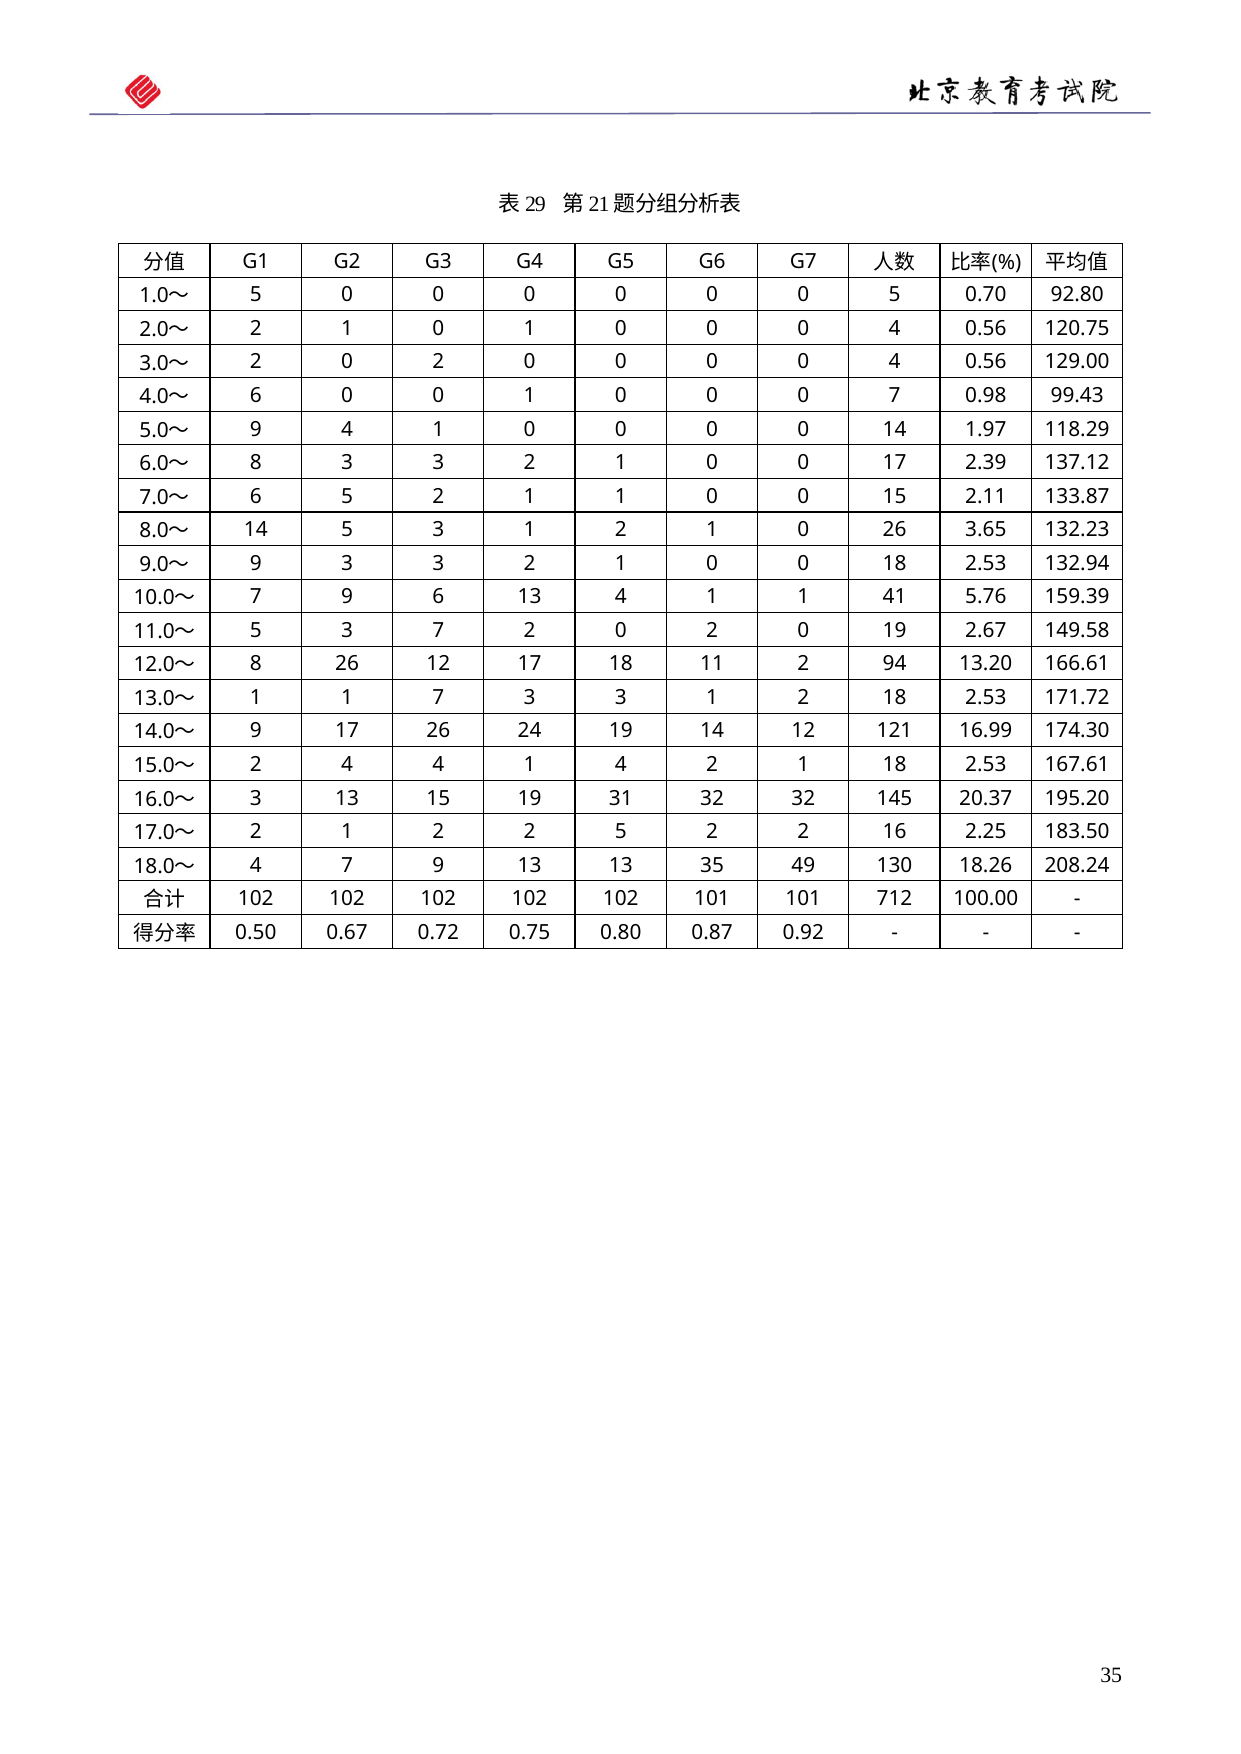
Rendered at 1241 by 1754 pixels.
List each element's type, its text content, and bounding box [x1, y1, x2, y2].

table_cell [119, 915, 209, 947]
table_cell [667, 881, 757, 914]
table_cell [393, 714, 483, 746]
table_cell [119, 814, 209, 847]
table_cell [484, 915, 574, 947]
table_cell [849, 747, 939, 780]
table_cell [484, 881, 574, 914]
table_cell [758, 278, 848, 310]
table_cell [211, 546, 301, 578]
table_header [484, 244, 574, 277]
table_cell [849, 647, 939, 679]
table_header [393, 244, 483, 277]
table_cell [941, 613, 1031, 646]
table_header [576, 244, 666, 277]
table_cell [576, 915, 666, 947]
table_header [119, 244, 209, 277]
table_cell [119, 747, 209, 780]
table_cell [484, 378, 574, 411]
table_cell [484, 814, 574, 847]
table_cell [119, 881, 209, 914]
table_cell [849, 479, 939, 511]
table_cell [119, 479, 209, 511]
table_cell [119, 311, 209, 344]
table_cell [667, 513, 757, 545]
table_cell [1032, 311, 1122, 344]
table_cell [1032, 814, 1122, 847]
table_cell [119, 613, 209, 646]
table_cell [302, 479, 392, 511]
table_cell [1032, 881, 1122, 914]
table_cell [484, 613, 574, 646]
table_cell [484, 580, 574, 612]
picture [909, 71, 1123, 108]
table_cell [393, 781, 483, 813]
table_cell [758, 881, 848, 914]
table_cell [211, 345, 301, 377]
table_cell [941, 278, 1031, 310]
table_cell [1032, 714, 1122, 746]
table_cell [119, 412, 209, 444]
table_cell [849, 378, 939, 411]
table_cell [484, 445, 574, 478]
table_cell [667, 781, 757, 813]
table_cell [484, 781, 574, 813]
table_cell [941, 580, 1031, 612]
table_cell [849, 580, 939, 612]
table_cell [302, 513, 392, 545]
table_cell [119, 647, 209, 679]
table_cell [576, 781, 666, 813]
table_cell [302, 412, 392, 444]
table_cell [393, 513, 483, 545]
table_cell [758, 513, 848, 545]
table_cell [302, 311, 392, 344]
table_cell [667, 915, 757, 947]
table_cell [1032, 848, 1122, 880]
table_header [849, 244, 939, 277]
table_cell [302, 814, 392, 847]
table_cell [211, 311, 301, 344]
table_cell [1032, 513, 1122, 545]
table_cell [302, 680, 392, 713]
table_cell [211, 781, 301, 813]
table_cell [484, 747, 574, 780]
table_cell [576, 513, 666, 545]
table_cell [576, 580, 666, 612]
picture [118, 71, 170, 114]
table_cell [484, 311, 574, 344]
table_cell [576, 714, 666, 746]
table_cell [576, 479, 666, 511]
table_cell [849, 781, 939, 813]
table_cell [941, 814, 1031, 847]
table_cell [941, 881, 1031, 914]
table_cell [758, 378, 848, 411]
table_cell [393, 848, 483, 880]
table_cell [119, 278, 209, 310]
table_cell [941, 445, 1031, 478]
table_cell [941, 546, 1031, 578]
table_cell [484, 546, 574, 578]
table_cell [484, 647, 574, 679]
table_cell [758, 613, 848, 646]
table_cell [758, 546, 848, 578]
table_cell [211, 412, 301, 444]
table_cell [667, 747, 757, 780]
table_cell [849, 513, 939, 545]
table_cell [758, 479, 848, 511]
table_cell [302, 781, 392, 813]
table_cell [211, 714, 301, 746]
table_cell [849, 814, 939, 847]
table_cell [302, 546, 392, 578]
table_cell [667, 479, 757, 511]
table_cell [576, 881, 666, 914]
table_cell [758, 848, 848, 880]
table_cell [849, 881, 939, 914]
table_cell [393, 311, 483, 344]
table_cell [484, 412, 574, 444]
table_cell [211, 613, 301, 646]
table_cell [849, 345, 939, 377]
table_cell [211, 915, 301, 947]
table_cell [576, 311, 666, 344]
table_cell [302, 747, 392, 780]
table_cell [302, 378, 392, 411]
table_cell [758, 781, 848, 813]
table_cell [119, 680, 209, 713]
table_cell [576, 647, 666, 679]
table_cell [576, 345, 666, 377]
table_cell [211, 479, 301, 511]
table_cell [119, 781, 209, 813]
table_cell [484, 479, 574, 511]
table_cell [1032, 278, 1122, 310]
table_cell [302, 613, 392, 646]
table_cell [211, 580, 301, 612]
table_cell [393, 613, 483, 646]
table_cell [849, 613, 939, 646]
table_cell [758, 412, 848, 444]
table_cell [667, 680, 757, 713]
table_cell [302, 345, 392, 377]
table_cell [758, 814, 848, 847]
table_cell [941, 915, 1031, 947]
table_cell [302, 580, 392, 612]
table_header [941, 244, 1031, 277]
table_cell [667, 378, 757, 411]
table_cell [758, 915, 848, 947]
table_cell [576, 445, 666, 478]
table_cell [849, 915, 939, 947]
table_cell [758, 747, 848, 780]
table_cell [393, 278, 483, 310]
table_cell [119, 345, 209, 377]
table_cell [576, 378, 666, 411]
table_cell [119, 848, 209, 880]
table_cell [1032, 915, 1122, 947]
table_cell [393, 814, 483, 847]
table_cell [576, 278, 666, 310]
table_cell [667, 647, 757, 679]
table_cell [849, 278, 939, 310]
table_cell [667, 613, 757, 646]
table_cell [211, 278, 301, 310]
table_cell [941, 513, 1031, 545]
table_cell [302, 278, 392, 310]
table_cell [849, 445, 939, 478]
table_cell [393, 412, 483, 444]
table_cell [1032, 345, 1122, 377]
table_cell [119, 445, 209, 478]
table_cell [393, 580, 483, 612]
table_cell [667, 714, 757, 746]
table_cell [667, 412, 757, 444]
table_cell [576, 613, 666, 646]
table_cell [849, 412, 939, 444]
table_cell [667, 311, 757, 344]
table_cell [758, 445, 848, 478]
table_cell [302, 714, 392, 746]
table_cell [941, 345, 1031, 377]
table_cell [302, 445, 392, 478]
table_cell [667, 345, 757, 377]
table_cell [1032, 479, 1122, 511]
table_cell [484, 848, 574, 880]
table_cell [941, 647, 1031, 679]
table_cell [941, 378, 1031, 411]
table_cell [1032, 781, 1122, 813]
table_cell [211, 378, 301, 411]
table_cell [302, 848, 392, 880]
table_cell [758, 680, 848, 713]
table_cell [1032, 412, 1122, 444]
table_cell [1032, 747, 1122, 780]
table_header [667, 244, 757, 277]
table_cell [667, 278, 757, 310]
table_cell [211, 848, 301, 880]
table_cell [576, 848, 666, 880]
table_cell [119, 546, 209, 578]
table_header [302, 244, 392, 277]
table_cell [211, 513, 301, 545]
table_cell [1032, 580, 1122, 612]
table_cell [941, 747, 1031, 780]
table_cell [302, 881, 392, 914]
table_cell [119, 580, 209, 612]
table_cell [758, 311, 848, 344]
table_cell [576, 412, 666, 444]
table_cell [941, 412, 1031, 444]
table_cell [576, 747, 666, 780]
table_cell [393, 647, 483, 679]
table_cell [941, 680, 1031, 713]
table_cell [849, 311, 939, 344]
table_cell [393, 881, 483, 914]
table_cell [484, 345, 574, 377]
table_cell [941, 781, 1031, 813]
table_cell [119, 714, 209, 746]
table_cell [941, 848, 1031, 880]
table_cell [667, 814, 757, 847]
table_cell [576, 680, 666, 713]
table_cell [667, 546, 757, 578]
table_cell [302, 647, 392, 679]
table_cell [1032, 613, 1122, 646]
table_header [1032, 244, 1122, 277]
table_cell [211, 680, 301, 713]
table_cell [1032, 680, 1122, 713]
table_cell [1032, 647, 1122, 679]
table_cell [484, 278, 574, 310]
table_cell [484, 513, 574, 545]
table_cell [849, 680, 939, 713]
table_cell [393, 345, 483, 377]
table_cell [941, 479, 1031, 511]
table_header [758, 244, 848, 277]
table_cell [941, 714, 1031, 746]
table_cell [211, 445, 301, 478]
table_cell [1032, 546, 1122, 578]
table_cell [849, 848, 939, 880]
text 表 29 第21题分组分析表 [118, 186, 1122, 218]
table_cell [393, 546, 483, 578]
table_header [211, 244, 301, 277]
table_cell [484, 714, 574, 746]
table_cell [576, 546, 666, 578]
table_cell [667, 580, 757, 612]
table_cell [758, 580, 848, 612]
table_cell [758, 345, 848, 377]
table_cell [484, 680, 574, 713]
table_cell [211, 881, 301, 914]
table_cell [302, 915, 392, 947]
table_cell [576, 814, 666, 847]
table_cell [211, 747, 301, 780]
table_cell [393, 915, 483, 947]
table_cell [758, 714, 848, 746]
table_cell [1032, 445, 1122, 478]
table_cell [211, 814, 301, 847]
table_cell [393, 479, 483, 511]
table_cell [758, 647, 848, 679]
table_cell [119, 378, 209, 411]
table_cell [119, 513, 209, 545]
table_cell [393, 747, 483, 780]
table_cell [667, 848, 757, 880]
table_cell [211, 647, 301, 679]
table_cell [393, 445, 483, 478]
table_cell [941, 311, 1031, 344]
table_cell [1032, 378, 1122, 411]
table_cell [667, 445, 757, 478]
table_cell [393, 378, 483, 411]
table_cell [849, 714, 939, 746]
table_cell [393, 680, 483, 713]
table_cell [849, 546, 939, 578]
